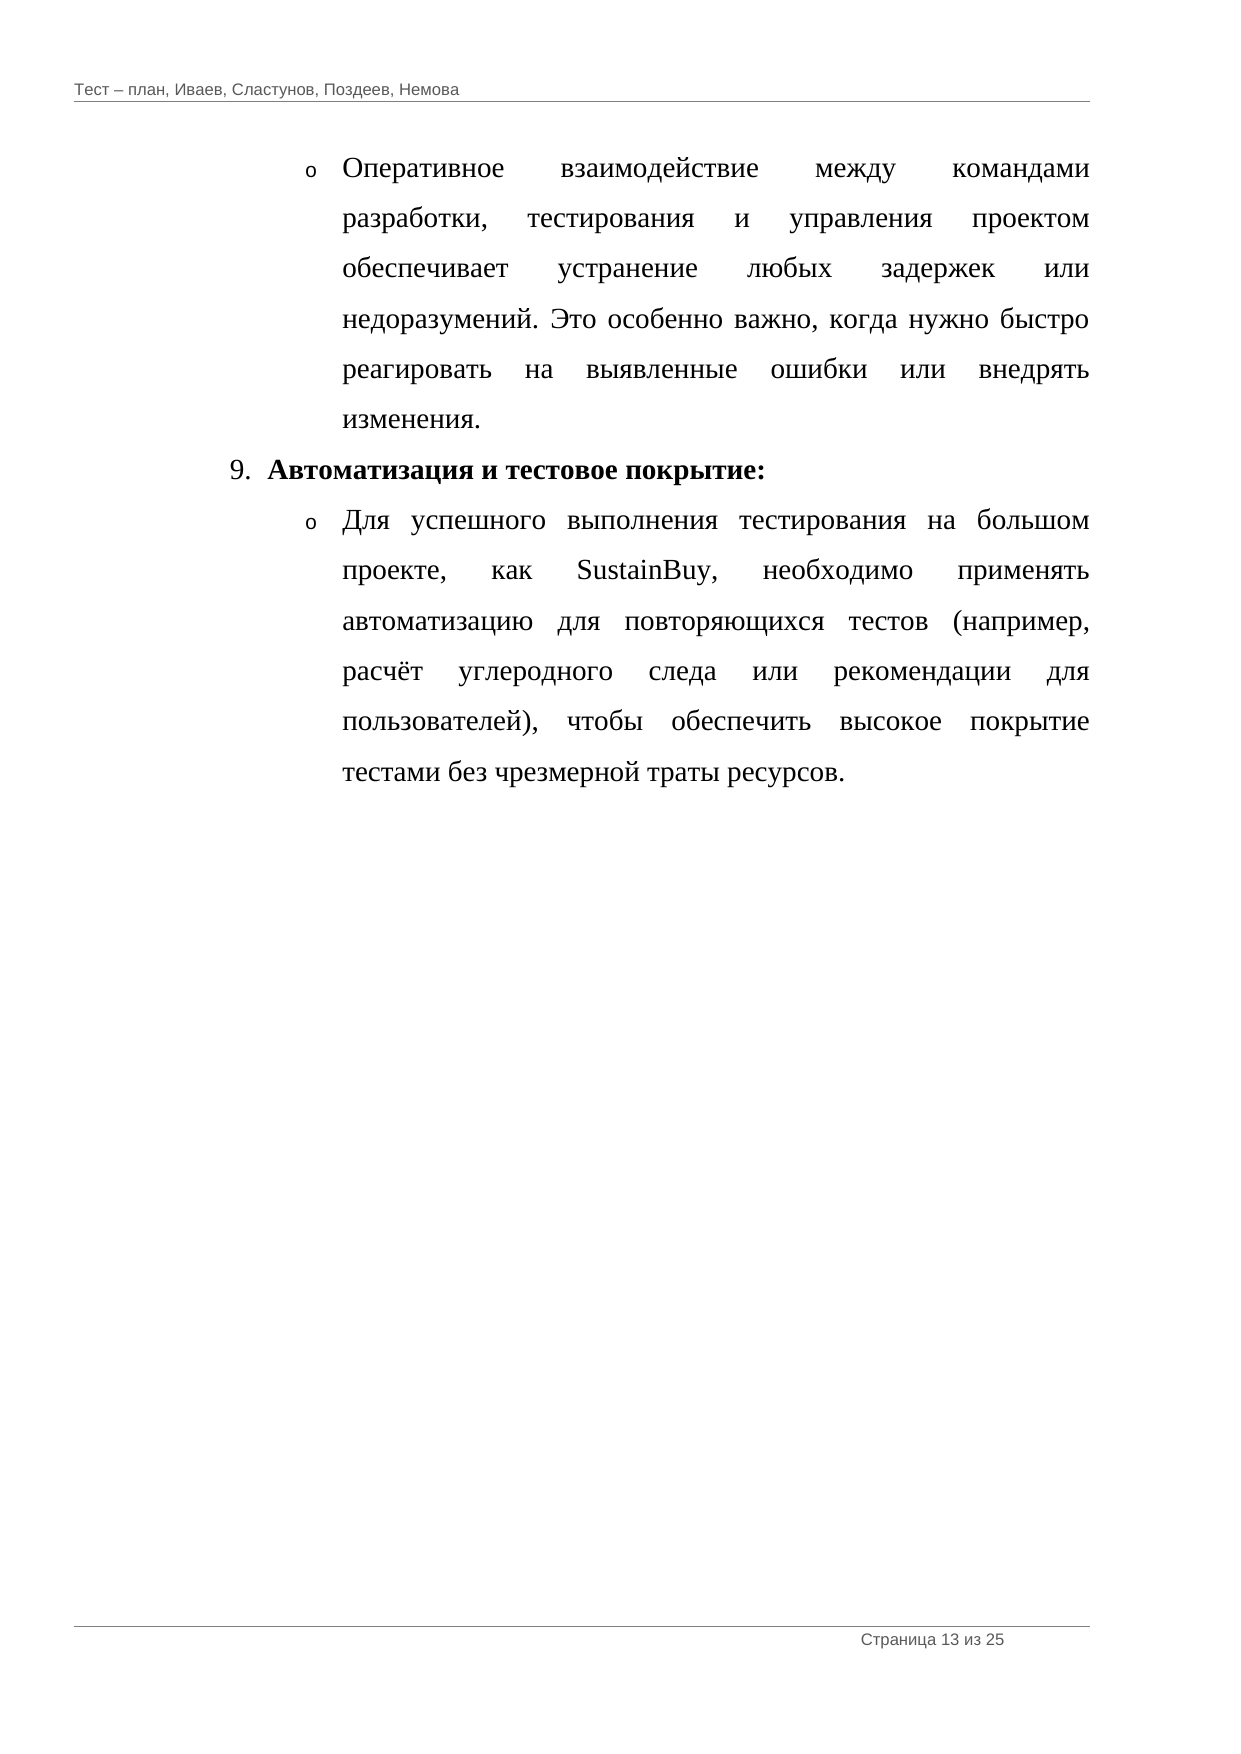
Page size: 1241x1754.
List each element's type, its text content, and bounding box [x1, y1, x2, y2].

list Автоматизация и тестовое покрытие: [229, 452, 1090, 485]
list Для успешного выполнения тестирования на большом проекте, как SustainBuy, необходимо применять автоматизацию для повторяющихся тестов (например, расчёт углеродного следа или рекомендации для пользователей), чтобы обеспечить высокое покрытие тестами без чрезмерной траты ресурсов. [304, 502, 1090, 787]
list Оперативное взаимодействие между командами разработки, тестирования и управления проектом обеспечивает устранение любых задержек или недоразумений. Это особенно важно, когда нужно быстро реагировать на выявленные ошибки или внедрять изменения. [304, 150, 1090, 435]
